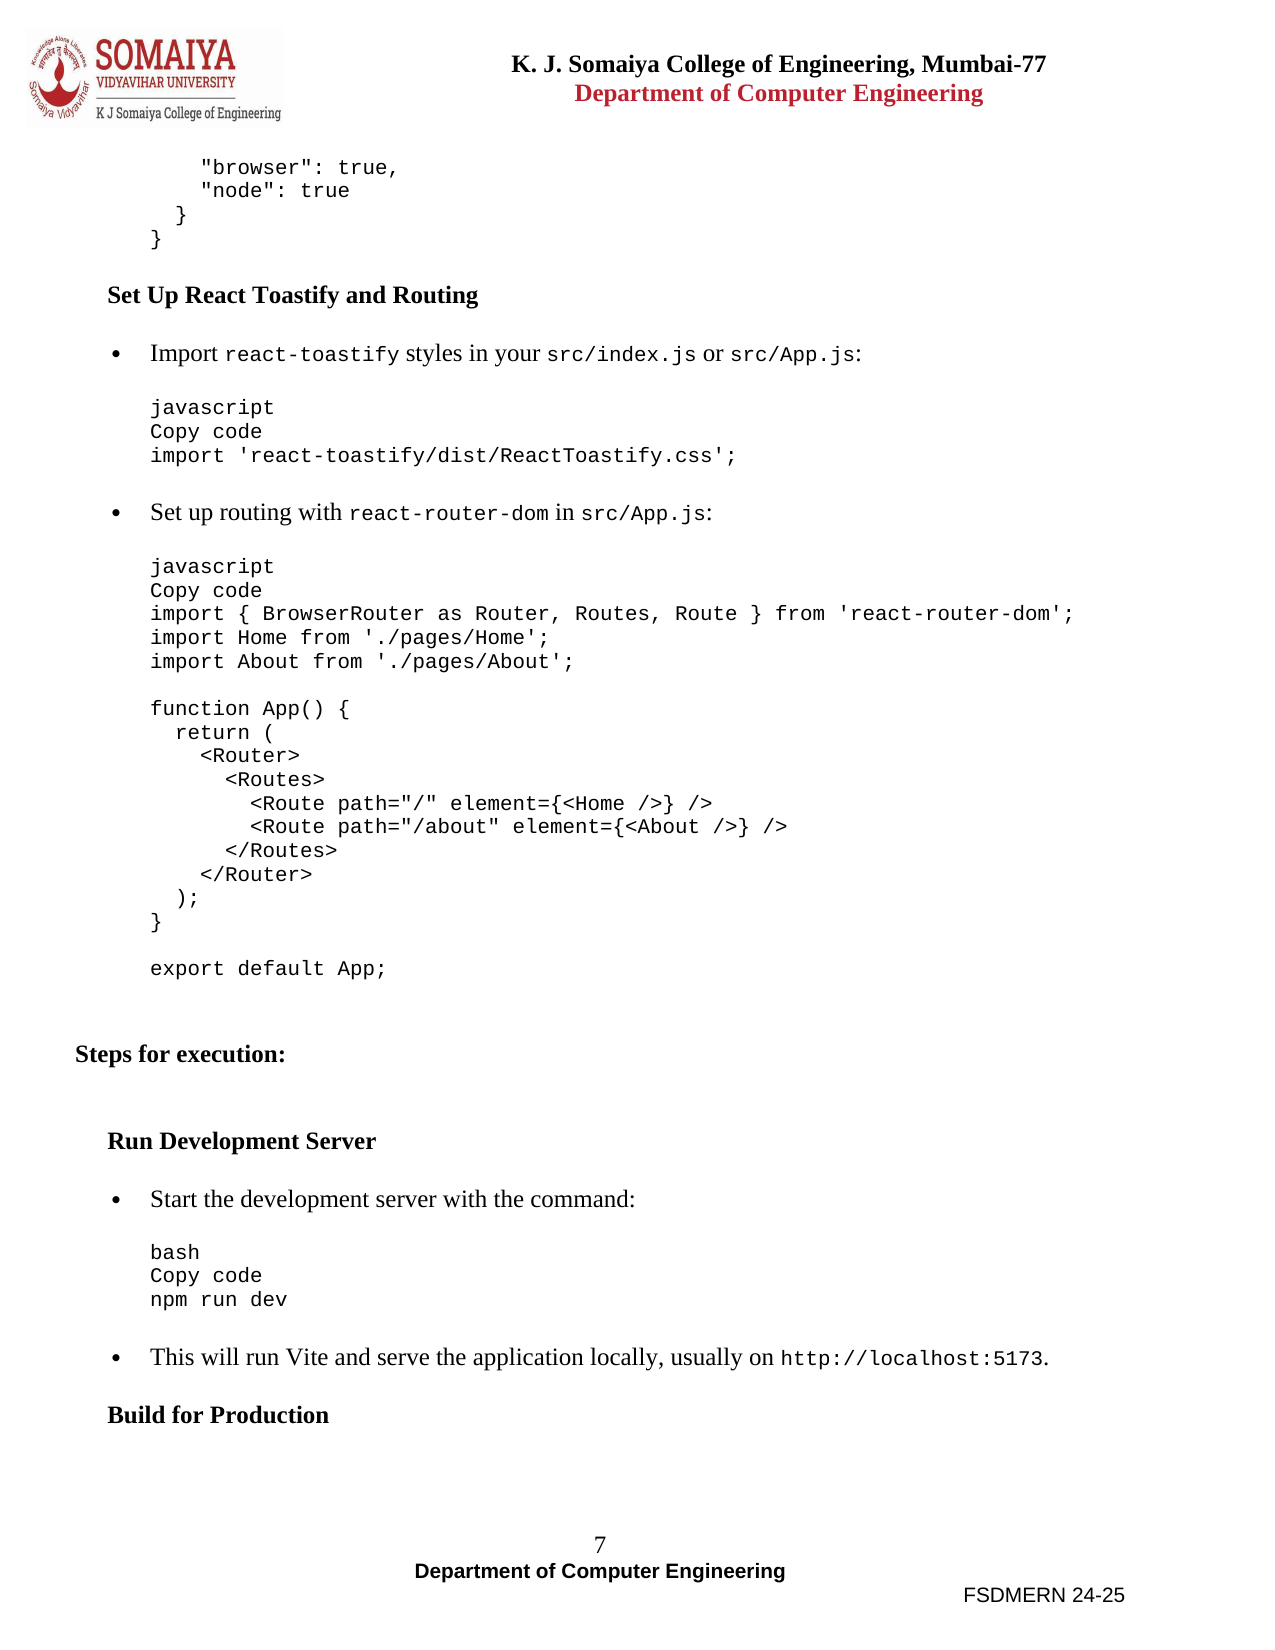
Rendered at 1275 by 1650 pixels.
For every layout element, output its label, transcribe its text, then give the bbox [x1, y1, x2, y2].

list This will run Vite and serve the application locally, usually on http://localhost:5173. [112, 1342, 1125, 1371]
text return ( [150, 722, 1125, 745]
text  Build for Production [75, 1401, 1125, 1429]
text export default App; [150, 958, 1125, 982]
text <Router> [150, 745, 1125, 769]
text </Router> [150, 863, 1125, 887]
text import About from './pages/About'; [150, 651, 1125, 674]
text Copy code [150, 1265, 1125, 1289]
text javascript [150, 397, 1125, 421]
text Copy code [150, 421, 1125, 444]
text } [150, 911, 1125, 934]
text function App() { [150, 698, 1125, 722]
text import 'react-toastify/dist/ReactToastify.css'; [150, 444, 1125, 468]
text Steps for execution: [75, 1039, 1181, 1068]
text  Set Up React Toastify and Routing [75, 281, 1125, 309]
text "browser": true, [150, 157, 1125, 181]
text Copy code [150, 580, 1125, 603]
text  Run Development Server [75, 1126, 1125, 1155]
text javascript [150, 556, 1125, 580]
text import { BrowserRouter as Router, Routes, Route } from 'react-router-dom'; [150, 603, 1125, 627]
list Set up routing with react-router-dom in src/App.js: [112, 497, 1125, 527]
text <Routes> [150, 769, 1125, 793]
list Start the development server with the command: [112, 1184, 1125, 1213]
text "node": true [150, 181, 1125, 204]
text <Route path="/about" element={<About />} /> [150, 816, 1125, 840]
text <Route path="/" element={<Home />} /> [150, 793, 1125, 816]
text ); [150, 887, 1125, 911]
text } [150, 204, 1125, 228]
list Import react-toastify styles in your src/index.js or src/App.js: [112, 338, 1125, 368]
text npm run dev [150, 1289, 1125, 1313]
text bash [150, 1242, 1125, 1265]
text </Routes> [150, 840, 1125, 863]
text } [150, 228, 1125, 251]
picture [26, 28, 284, 129]
text import Home from './pages/Home'; [150, 627, 1125, 651]
